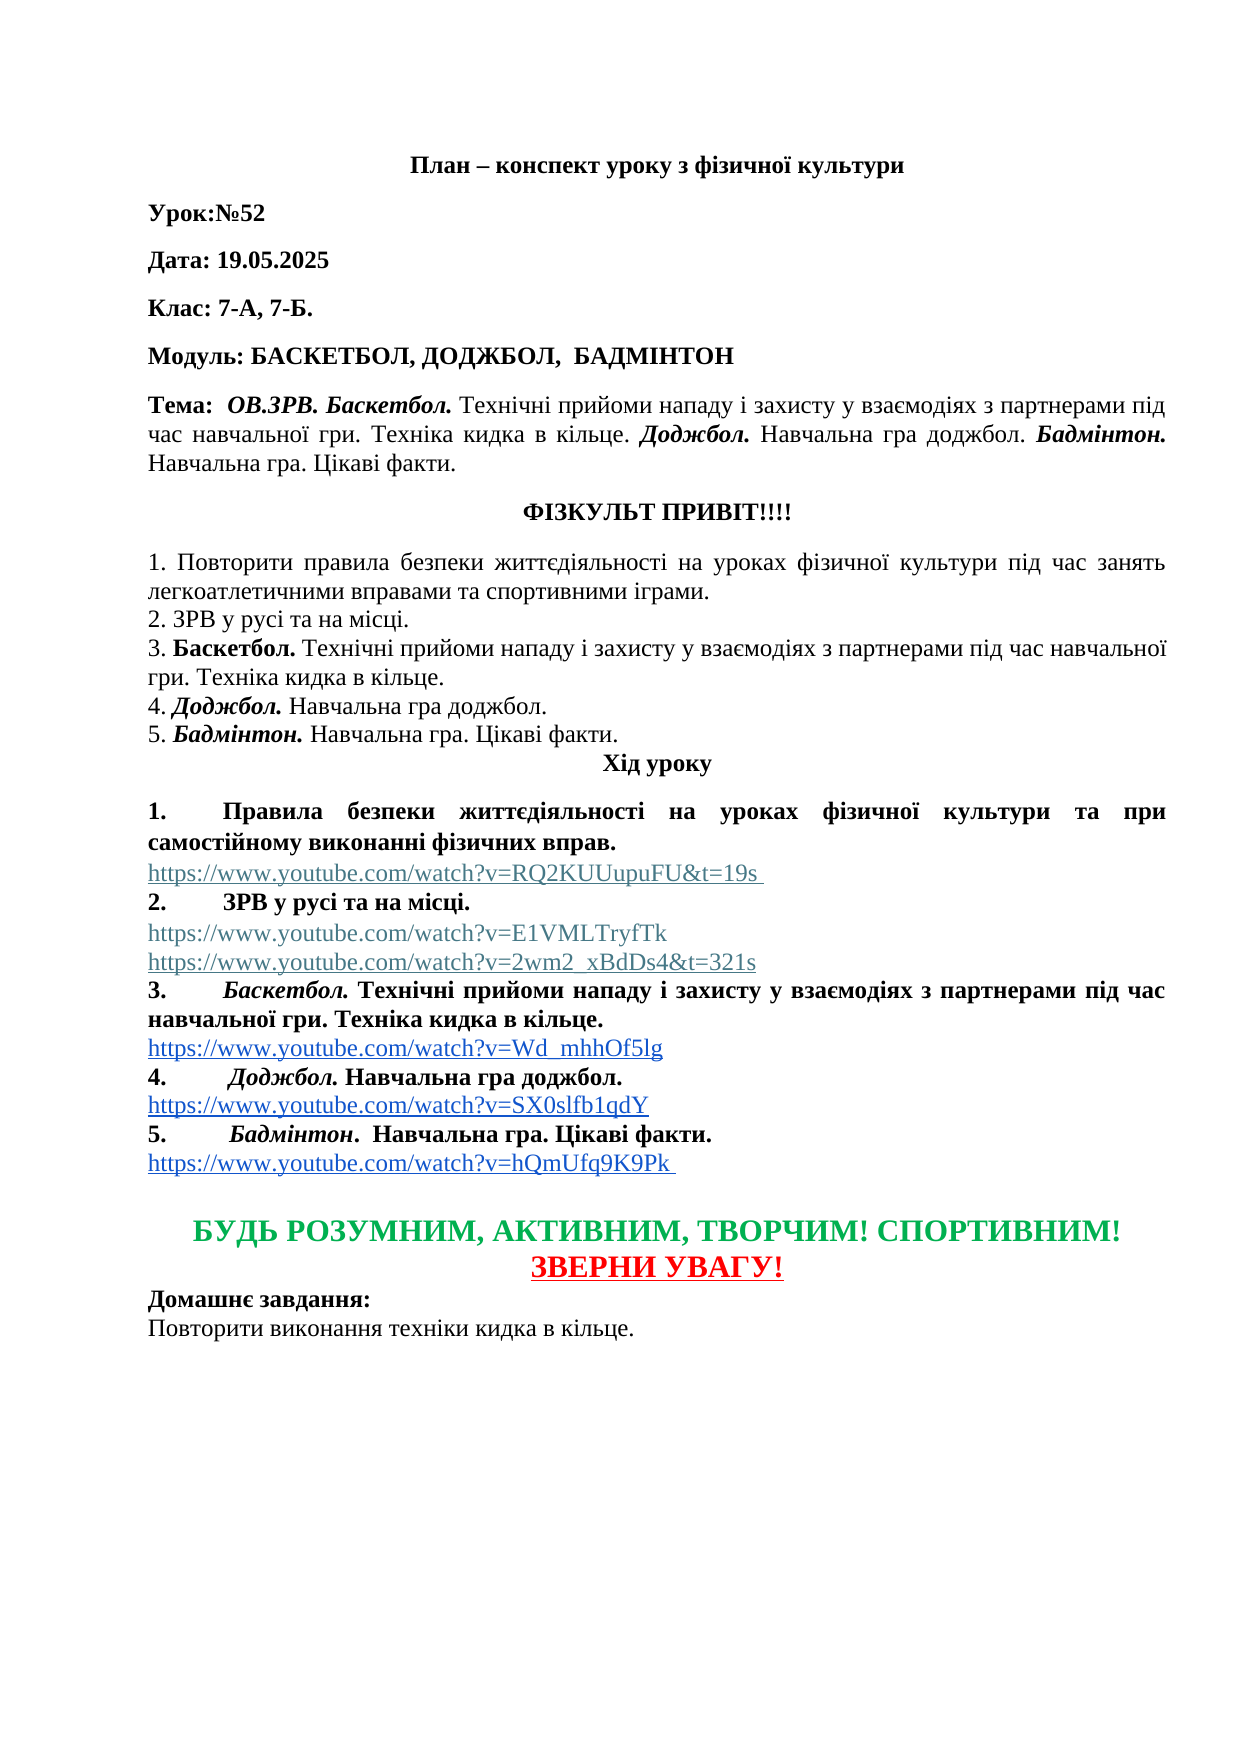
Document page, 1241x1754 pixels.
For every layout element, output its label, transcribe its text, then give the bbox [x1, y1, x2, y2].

text https://www.youtube.com/watch?v=hQmUfq9K9Pk [148, 1148, 1167, 1177]
text https://www.youtube.com/watch?v=E1VMLTryfTk [148, 918, 1167, 947]
text https://www.youtube.com/watch?v=2wm2_xBdDs4&t=321s [148, 947, 1167, 975]
text ФІЗКУЛЬТ ПРИВІТ!!!! [148, 497, 1167, 526]
text Клас: 7-А, 7-Б. [148, 293, 1167, 322]
text Урок:№52 [148, 198, 1167, 226]
text План – конспект уроку з фізичної культури [148, 150, 1167, 179]
text 1. Повторити правила безпеки життєдіяльності на уроках фізичної культури під час занять легкоатлетичними вправами та спортивними іграми. [148, 547, 1167, 604]
text Повторити виконання техніки кидка в кільце. [148, 1313, 1167, 1342]
text Тема: ОВ.ЗРВ. Баскетбол. Технічні прийоми нападу і захисту у взаємодіях з партнерами під час навчальної гри. Техніка кидка в кільце. Доджбол. Навчальна гра доджбол. Бадмінтон. Навчальна гра. Цікаві факти. [148, 390, 1167, 477]
text https://www.youtube.com/watch?v=Wd_mhhOf5lg [148, 1033, 1167, 1062]
list Бадмінтон. Навчальна гра. Цікаві факти. [148, 1119, 1167, 1148]
text https://www.youtube.com/watch?v=RQ2KUUupuFU&t=19s [148, 858, 1167, 887]
list Баскетбол. Технічні прийоми нападу і захисту у взаємодіях з партнерами під час навчальної гри. Техніка кидка в кільце. [148, 975, 1167, 1033]
text 3. Баскетбол. Технічні прийоми нападу і захисту у взаємодіях з партнерами під час навчальної гри. Техніка кидка в кільце. [148, 633, 1167, 691]
text ЗВЕРНИ УВАГУ! [148, 1248, 1166, 1284]
text Дата: 19.05.2025 [148, 245, 1167, 274]
text БУДЬ РОЗУМНИМ, АКТИВНИМ, ТВОРЧИМ! СПОРТИВНИМ! [148, 1213, 1167, 1248]
text 2. ЗРВ у русі та на місці. [148, 604, 1167, 633]
list Доджбол. Навчальна гра доджбол. [148, 1062, 1167, 1090]
text Домашнє завдання: [148, 1284, 1167, 1313]
list ЗРВ у русі та на місці. [148, 887, 1167, 916]
text https://www.youtube.com/watch?v=SX0slfb1qdY [148, 1090, 1167, 1119]
list Правила безпеки життєдіяльності на уроках фізичної культури та при самостійному виконанні фізичних вправ. [148, 796, 1167, 856]
text 4. Доджбол. Навчальна гра доджбол. [148, 691, 1167, 719]
text Хід уроку [148, 748, 1167, 777]
text 5. Бадмінтон. Навчальна гра. Цікаві факти. [148, 719, 1167, 748]
text Модуль: БАСКЕТБОЛ, ДОДЖБОЛ, БАДМІНТОН [148, 341, 1167, 369]
